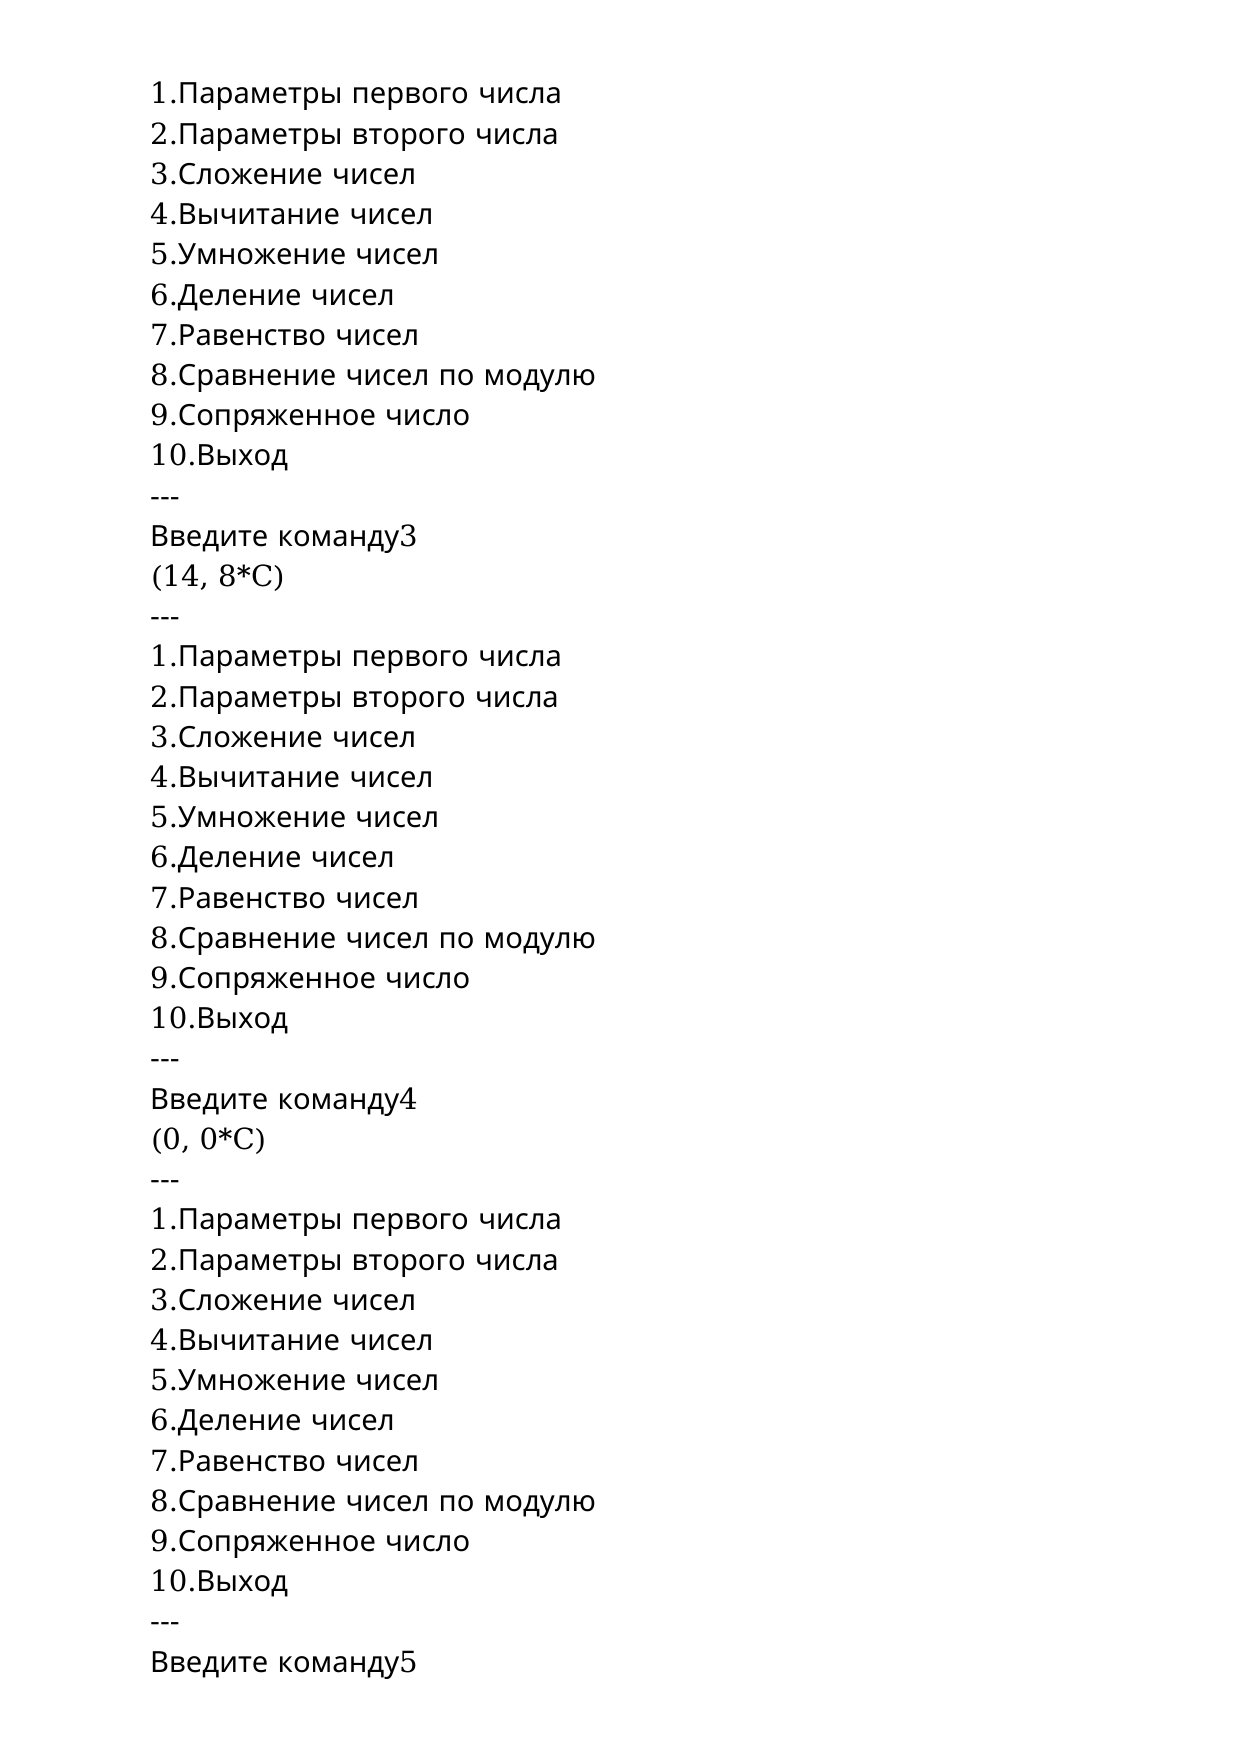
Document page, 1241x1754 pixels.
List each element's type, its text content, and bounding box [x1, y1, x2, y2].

text 4.Вычитание чисел [150, 1321, 1165, 1356]
text 2.Параметры второго числа [150, 1241, 1165, 1276]
text 7.Равенство чисел [150, 1442, 1165, 1477]
text --- [150, 1603, 1165, 1638]
text --- [150, 1161, 1165, 1196]
text 9.Сопряженное число [150, 959, 1165, 994]
text 5.Умножение чисел [150, 236, 1165, 271]
text 5.Умножение чисел [150, 799, 1165, 834]
text 2.Параметры второго числа [150, 678, 1165, 713]
text (14, 8*C) [150, 557, 1165, 592]
text 3.Сложение чисел [150, 1281, 1165, 1316]
text 8.Сравнение чисел по модулю [150, 356, 1165, 391]
text 6.Деление чисел [150, 839, 1165, 874]
text Введите команду4 [150, 1080, 1165, 1115]
text 3.Сложение чисел [150, 718, 1165, 753]
text 1.Параметры первого числа [150, 638, 1165, 673]
text 5.Умножение чисел [150, 1362, 1165, 1397]
text 1.Параметры первого числа [150, 1201, 1165, 1236]
text 7.Равенство чисел [150, 316, 1165, 351]
text 6.Деление чисел [150, 1402, 1165, 1437]
text 4.Вычитание чисел [150, 758, 1165, 793]
text 7.Равенство чисел [150, 879, 1165, 914]
text 9.Сопряженное число [150, 397, 1165, 432]
text --- [150, 477, 1165, 512]
text (0, 0*C) [150, 1120, 1165, 1155]
text 10.Выход [150, 437, 1165, 472]
text 10.Выход [150, 1563, 1165, 1598]
text Введите команду5 [150, 1643, 1165, 1678]
text 4.Вычитание чисел [150, 196, 1165, 231]
text 8.Сравнение чисел по модулю [150, 919, 1165, 954]
text 3.Сложение чисел [150, 155, 1165, 190]
text --- [150, 1040, 1165, 1075]
text 2.Параметры второго числа [150, 115, 1165, 150]
text 6.Деление чисел [150, 276, 1165, 311]
text 8.Сравнение чисел по модулю [150, 1482, 1165, 1517]
text 1.Параметры первого числа [150, 75, 1165, 110]
text --- [150, 598, 1165, 633]
text Введите команду3 [150, 517, 1165, 552]
text 9.Сопряженное число [150, 1522, 1165, 1557]
text 10.Выход [150, 1000, 1165, 1035]
